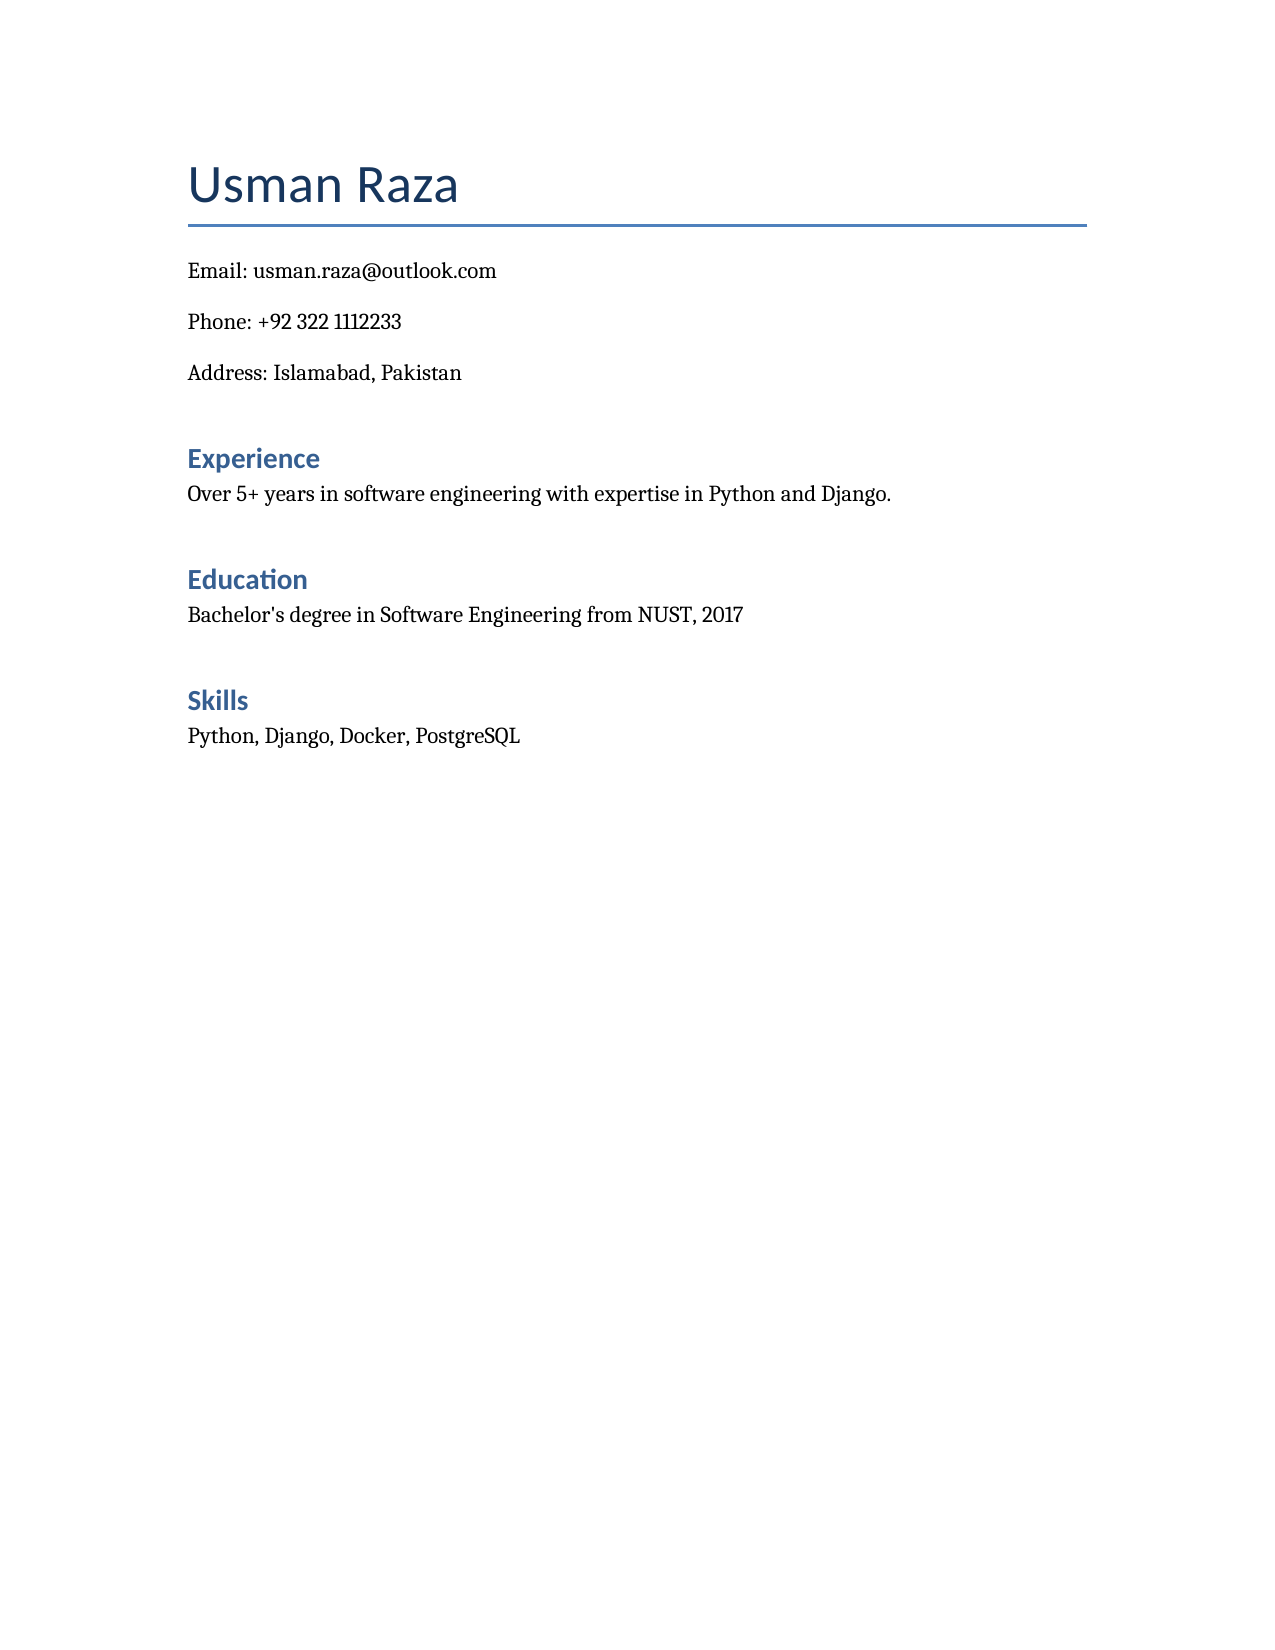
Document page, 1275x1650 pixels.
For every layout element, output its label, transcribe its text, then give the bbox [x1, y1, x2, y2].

subtitle Education [187, 561, 1087, 597]
title Usman Raza [187, 150, 1087, 227]
text Over 5+ years in software engineering with expertise in Python and Django. [187, 481, 1087, 507]
text Phone: +92 322 1112233 [187, 309, 1087, 335]
text Python, Django, Docker, PostgreSQL [187, 723, 1087, 750]
subtitle Experience [187, 440, 1087, 476]
text Address: Islamabad, Pakistan [187, 360, 1087, 386]
text Email: usman.raza@outlook.com [187, 258, 1087, 284]
subtitle Skills [187, 682, 1087, 718]
text Bachelor's degree in Software Engineering from NUST, 2017 [187, 602, 1087, 628]
